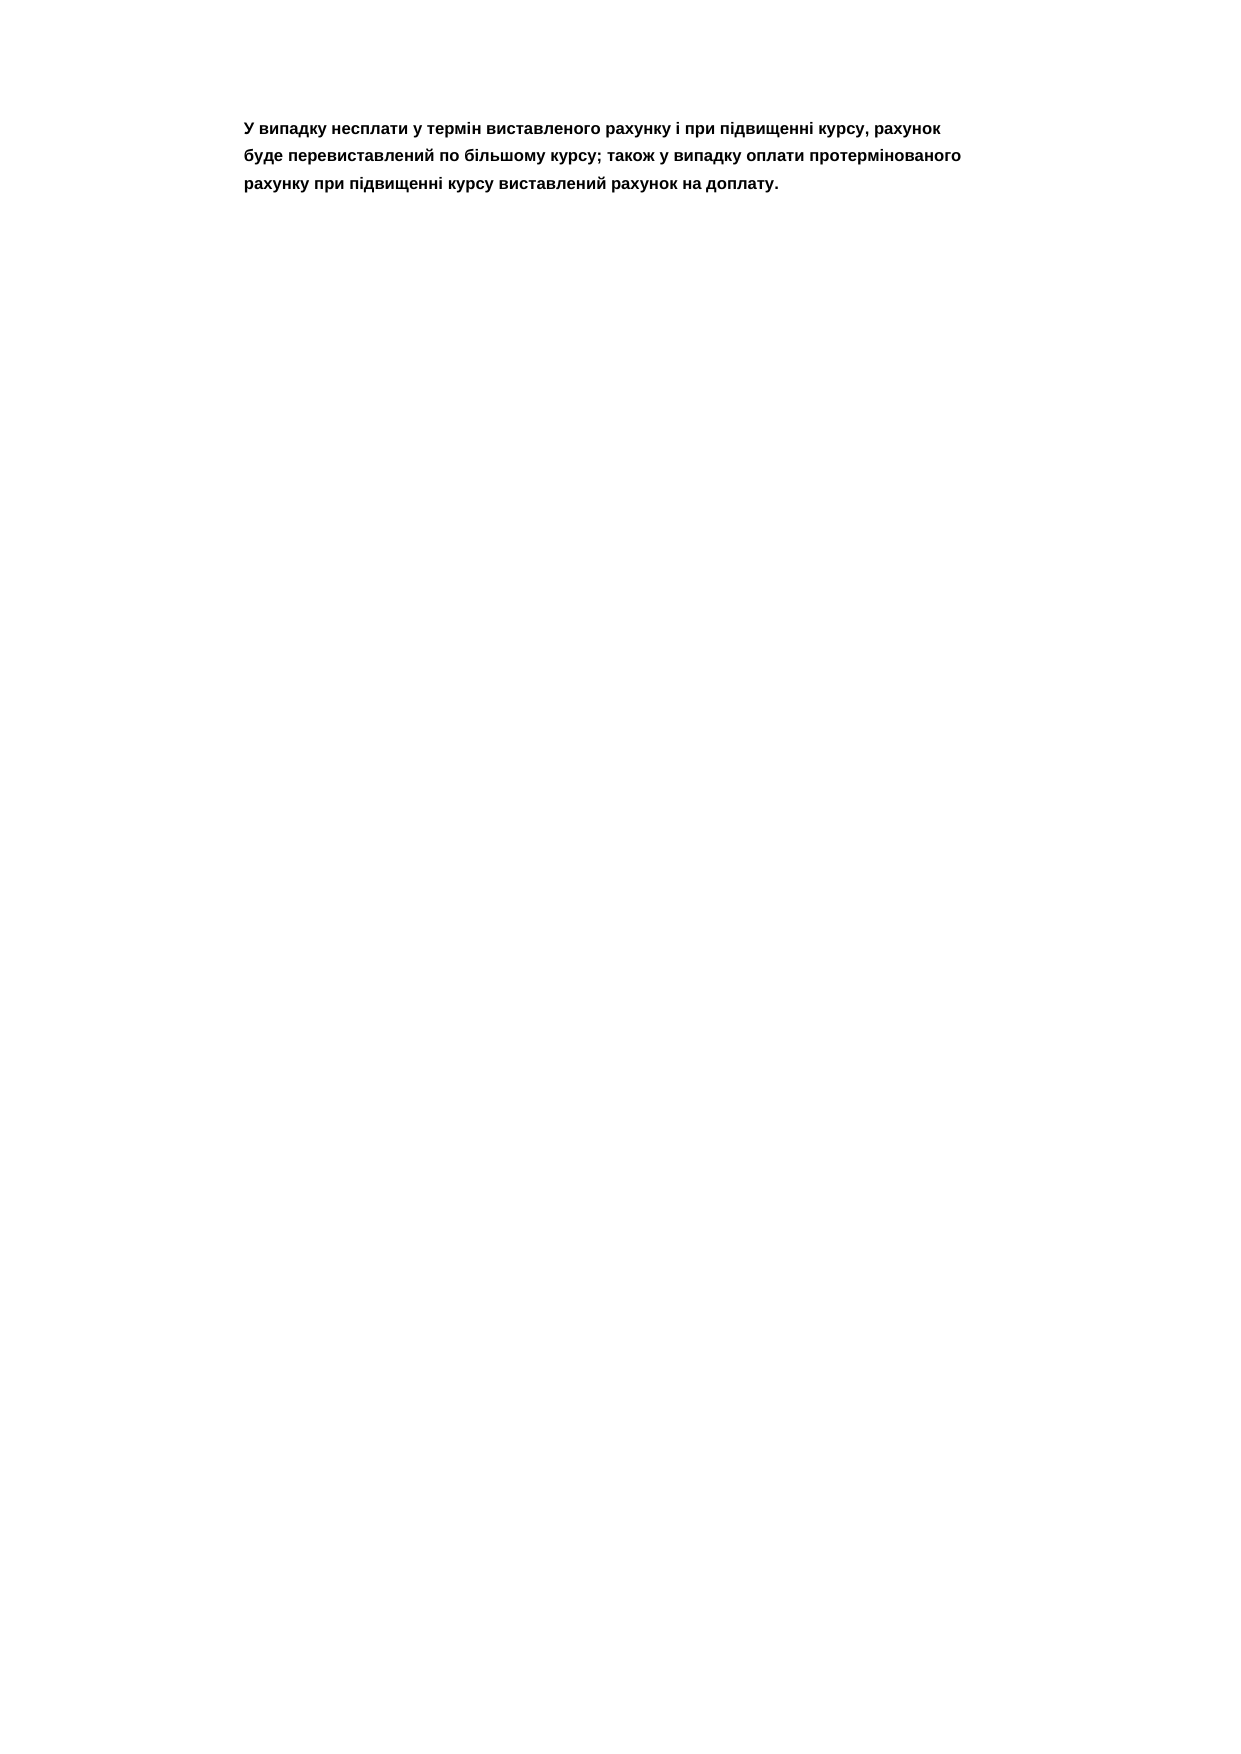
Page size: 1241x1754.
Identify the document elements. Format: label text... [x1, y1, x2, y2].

text У випадку несплати у термін виставленого рахунку і при підвищенні курсу, рахунок буде перевиставлений по більшому курсу; також у випадку оплати протермінованого рахунку при підвищенні курсу виставлений рахунок на доплату. [244, 119, 978, 193]
